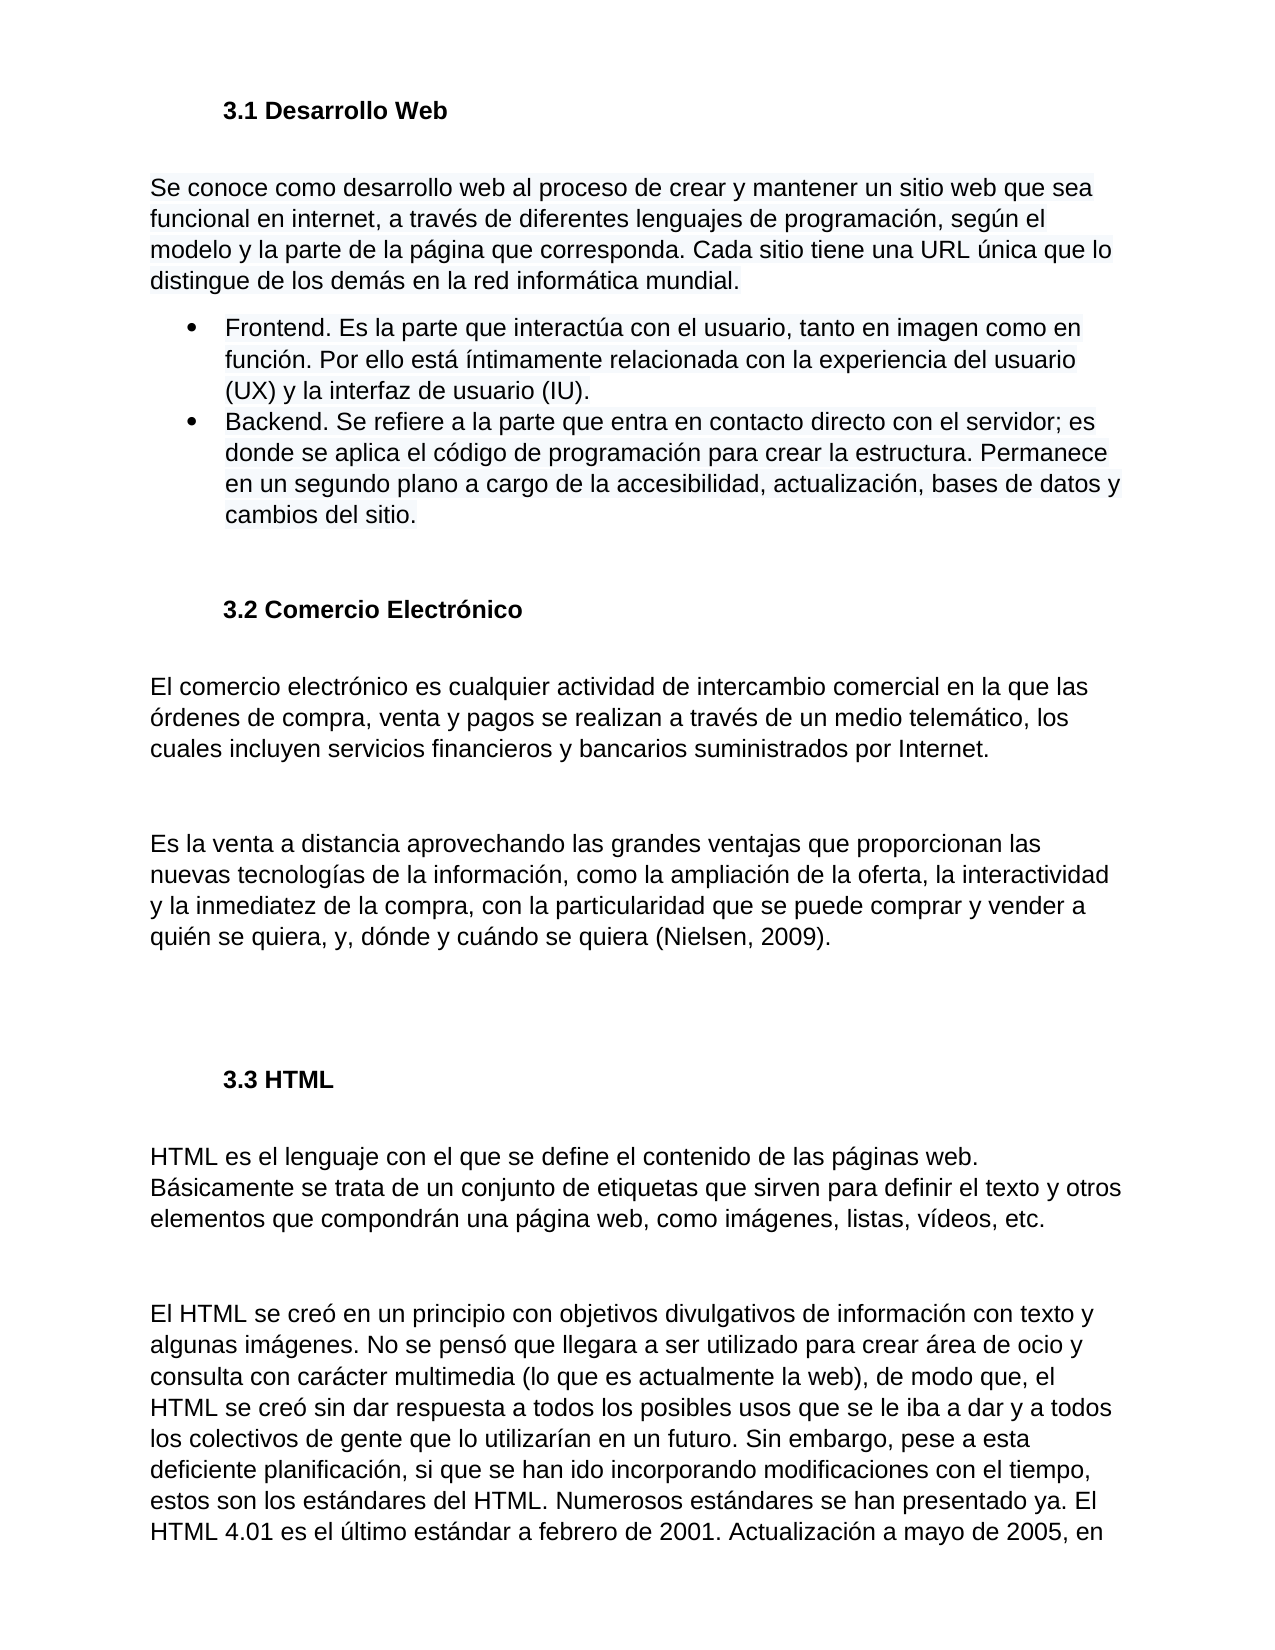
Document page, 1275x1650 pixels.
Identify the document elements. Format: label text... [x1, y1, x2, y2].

text HTML es el lenguaje con el que se define el contenido de las páginas web. Básicamente se trata de un conjunto de etiquetas que sirven para definir el texto y otros elementos que compondrán una página web, como imágenes, listas, vídeos, etc. [150, 1142, 1125, 1233]
text Se conoce como desarrollo web al proceso de crear y mantener un sitio web que sea funcional en internet, a través de diferentes lenguajes de programación, según el modelo y la parte de la página que corresponda. Cada sitio tiene una URL única que lo distingue de los demás en la red informática mundial. [150, 173, 1125, 294]
list Backend. Se refiere a la parte que entra en contacto directo con el servidor; es donde se aplica el código de programación para crear la estructura. Permanece en un segundo plano a cargo de la accesibilidad, actualización, bases de datos y cambios del sitio. [187, 407, 1125, 529]
subtitle 3.1 Desarrollo Web [223, 96, 1125, 125]
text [150, 1299, 1125, 1546]
subtitle 3.3 HTML [223, 1066, 1125, 1094]
text El comercio electrónico es cualquier actividad de intercambio comercial en la que las órdenes de compra, venta y pagos se realizan a través de un medio telemático, los cuales incluyen servicios financieros y bancarios suministrados por Internet. [150, 672, 1125, 763]
subtitle 3.2 Comercio Electrónico [223, 595, 1125, 624]
text Es la venta a distancia aprovechando las grandes ventajas que proporcionan las nuevas tecnologías de la información, como la ampliación de la oferta, la interactividad y la inmediatez de la compra, con la particularidad que se puede comprar y vender a quién se quiera, y, dónde y cuándo se quiera (Nielsen, 2009). [150, 829, 1125, 951]
list Frontend. Es la parte que interactúa con el usuario, tanto en imagen como en función. Por ello está íntimamente relacionada con la experiencia del usuario (UX) y la interfaz de usuario (IU). [187, 313, 1125, 404]
